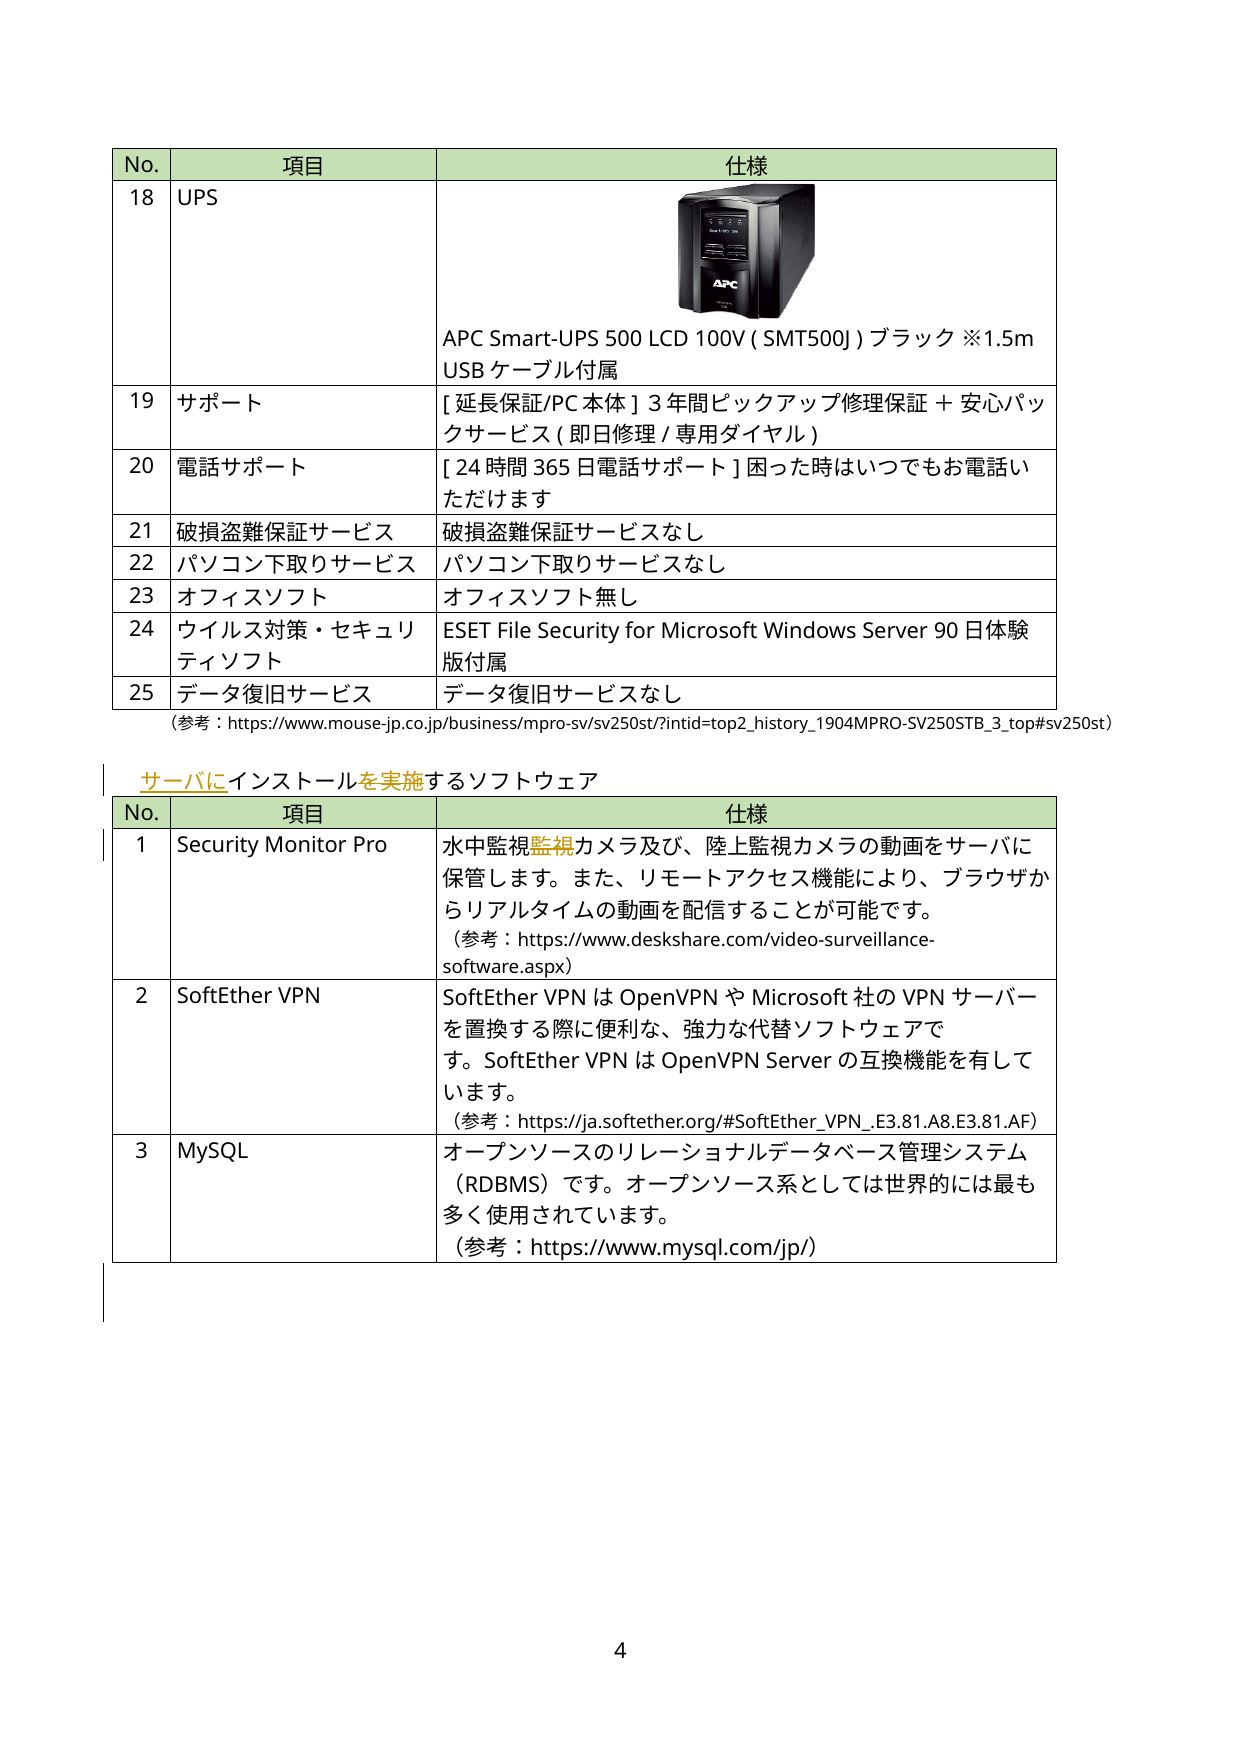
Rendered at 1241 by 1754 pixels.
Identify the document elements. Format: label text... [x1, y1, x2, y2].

table_cell MySQL [171, 1135, 436, 1262]
table_header 仕様 [437, 149, 1056, 180]
table_header 仕様 [437, 797, 1056, 828]
text インストールするソフトウェア [118, 764, 1122, 796]
table_cell SoftEther VPN [171, 980, 436, 1134]
table_cell パソコン下取りサービス [171, 547, 436, 579]
table_cell ウイルス対策・セキュリティソフト [171, 613, 436, 676]
table_cell オフィスソフト [171, 580, 436, 612]
table_cell 20 [113, 450, 170, 513]
table_cell 24 [113, 613, 170, 676]
table_cell 22 [113, 547, 170, 579]
table_cell SoftEther VPN は OpenVPN や Microsoft 社の VPN サーバー を置換する際に便利な、強力な代替ソフトウェアです。SoftEther VPN は OpenVPN Server の互換機能を有しています。 （参考：https://ja.softether.org/#SoftEther_VPN_.E3.81.A8.E3.81.AF） [437, 980, 1056, 1134]
table_cell データ復旧サービス [171, 677, 436, 709]
table_cell 水中監視カメラ及び、陸上監視カメラの動画をサーバに保管します。また、リモートアクセス機能により、ブラウザからリアルタイムの動画を配信することが可能です。 （参考：https://www.deskshare.com/video-surveillance-software.aspx） [437, 829, 1056, 979]
table_header 項目 [171, 149, 436, 180]
table_cell オープンソースのリレーショナルデータベース管理システム（RDBMS）です。オープンソース系としては世界的には最も多く使用されています。 （参考：https://www.mysql.com/jp/） [437, 1135, 1056, 1262]
table_cell 2 [113, 980, 170, 1134]
table_cell パソコン下取りサービスなし [437, 547, 1056, 579]
table_cell UPS [171, 181, 436, 384]
table_cell Security Monitor Pro [171, 829, 436, 979]
table_cell [ 延長保証/PC本体 ] ３年間ピックアップ修理保証 ＋ 安心パックサービス ( 即日修理 / 専用ダイヤル ) [437, 386, 1056, 449]
table_cell 21 [113, 515, 170, 546]
table_cell サポート [171, 386, 436, 449]
table_cell 18 [113, 181, 170, 384]
table_cell 3 [113, 1135, 170, 1262]
table_cell 23 [113, 580, 170, 612]
table_cell オフィスソフト無し [437, 580, 1056, 612]
table_cell ESET File Security for Microsoft Windows Server 90日体験版付属 [437, 613, 1056, 676]
picture [677, 181, 817, 321]
table_header No. [113, 797, 170, 828]
table_cell 破損盗難保証サービスなし [437, 515, 1056, 546]
table_cell 1 [113, 829, 170, 979]
table_cell 破損盗難保証サービス [171, 515, 436, 546]
table_header 項目 [171, 797, 436, 828]
table_cell 25 [113, 677, 170, 709]
table_cell 19 [113, 386, 170, 449]
table_cell [ 24時間365日電話サポート ] 困った時はいつでもお電話いただけます [437, 450, 1056, 513]
text （参考：https://www.mouse-jp.co.jp/business/mpro-sv/sv250st/?intid=top2_history_1904MPRO-SV250STB_3_top#sv250st） [118, 710, 1122, 734]
table_cell データ復旧サービスなし [437, 677, 1056, 709]
table_cell 電話サポート [171, 450, 436, 513]
table_header No. [113, 149, 170, 180]
table_cell APC Smart-UPS 500 LCD 100V ( SMT500J ) ブラック ※1.5m USBケーブル付属 [437, 181, 1056, 384]
